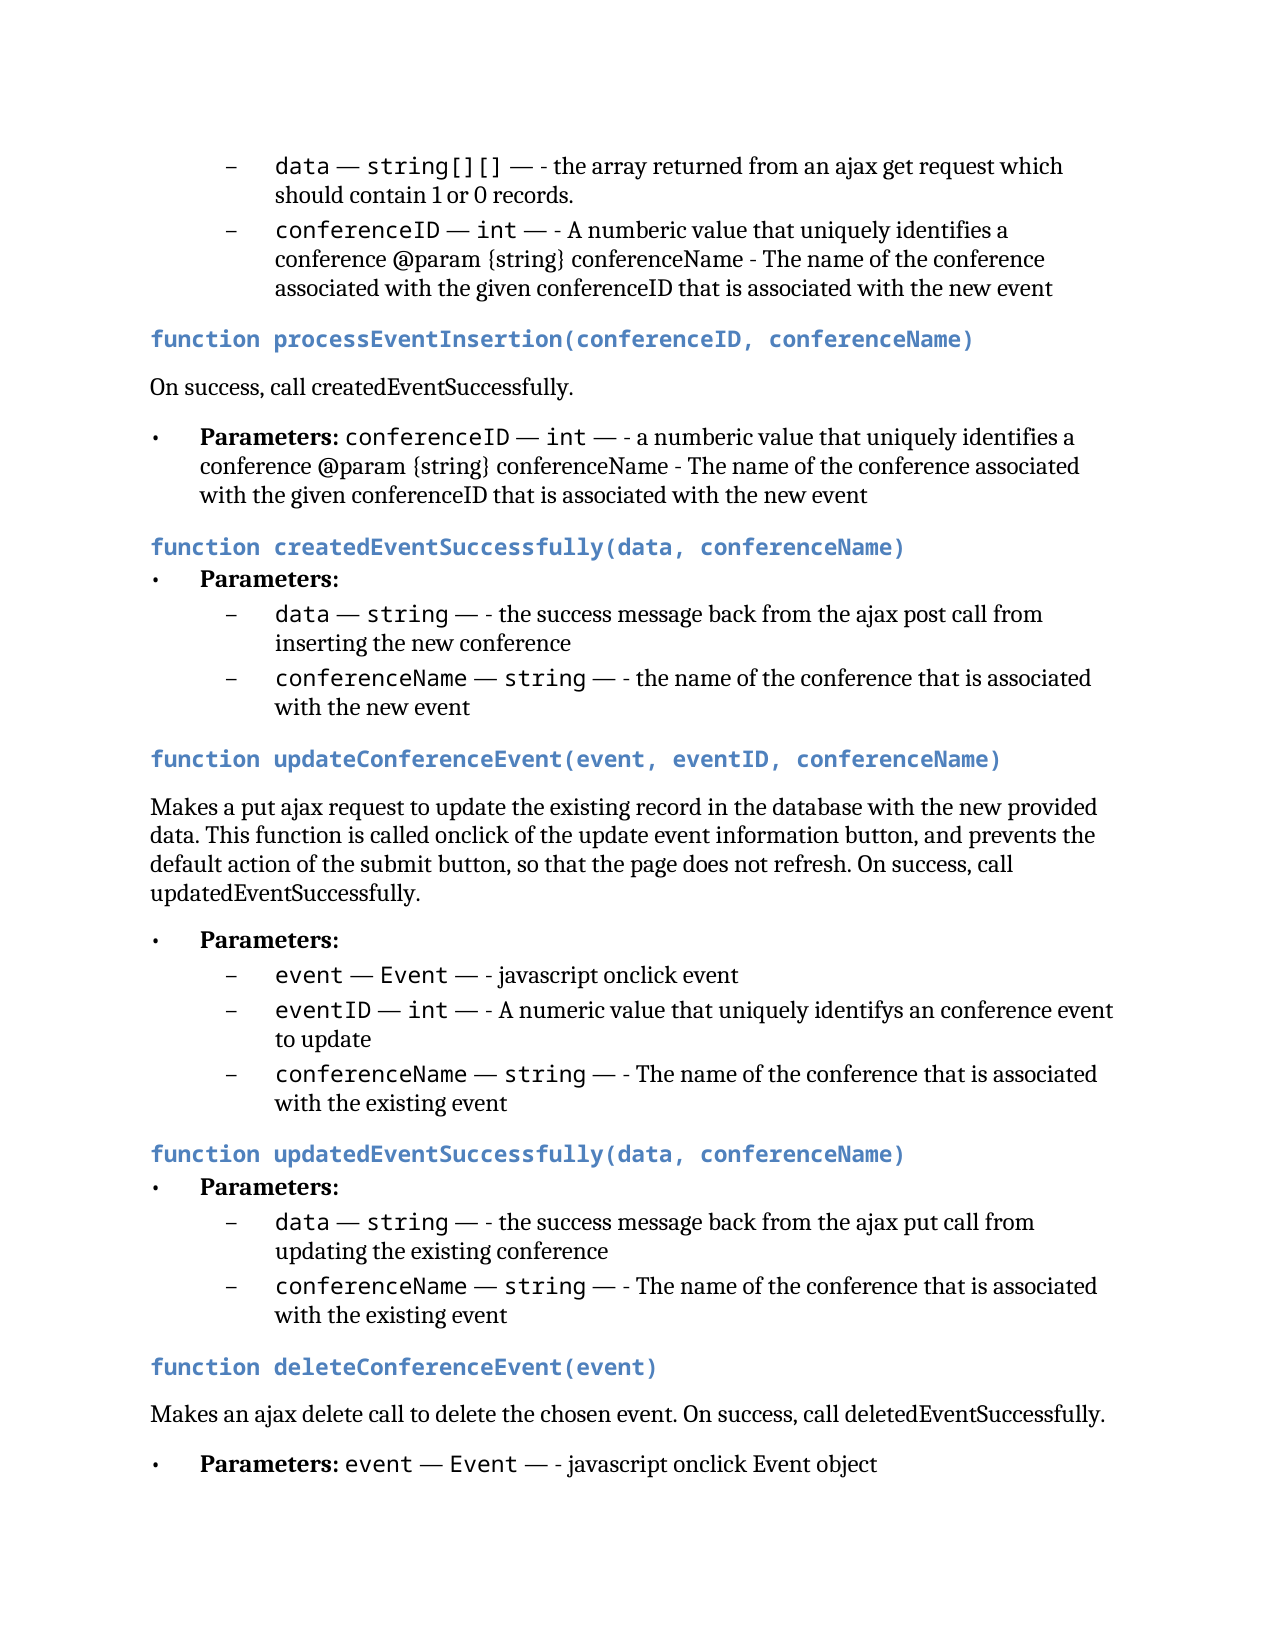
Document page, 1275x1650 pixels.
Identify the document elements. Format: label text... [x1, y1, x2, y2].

list Parameters: event — Event — - javascript onclick Event object [150, 1448, 1125, 1479]
list conferenceName — string — - the name of the conference that is associated with the new event [225, 662, 1125, 722]
list eventID — int — - A numeric value that uniquely identifys an conference event to update [225, 994, 1125, 1054]
list Parameters: conferenceID — int — - a numberic value that uniquely identifies a conference @param {string} conferenceName - The name of the conference associated with the given conferenceID that is associated with the new event [150, 421, 1125, 509]
subtitle function createdEventSuccessfully(data, conferenceName) [150, 530, 1125, 562]
subtitle function processEventInsertion(conferenceID, conferenceName) [150, 323, 1125, 354]
text On success, call createdEventSuccessfully. [150, 373, 1125, 402]
text Makes an ajax delete call to delete the chosen event. On success, call deletedEventSuccessfully. [150, 1400, 1125, 1429]
list data — string[][] — - the array returned from an ajax get request which should contain 1 or 0 records. [225, 150, 1125, 210]
list Parameters: [150, 926, 1125, 955]
list data — string — - the success message back from the ajax post call from inserting the new conference [225, 598, 1125, 658]
list conferenceName — string — - The name of the conference that is associated with the existing event [225, 1269, 1125, 1329]
list Parameters: [150, 1173, 1125, 1202]
subtitle function updatedEventSuccessfully(data, conferenceName) [150, 1138, 1125, 1169]
subtitle function deleteConferenceEvent(event) [150, 1350, 1125, 1382]
list Parameters: [150, 565, 1125, 594]
text Makes a put ajax request to update the existing record in the database with the new provided data. This function is called onclick of the update event information button, and prevents the default action of the submit button, so that the page does not refresh. On success, call updatedEventSuccessfully. [150, 792, 1125, 907]
list event — Event — - javascript onclick event [225, 959, 1125, 990]
list conferenceName — string — - The name of the conference that is associated with the existing event [225, 1057, 1125, 1117]
subtitle function updateConferenceEvent(event, eventID, conferenceName) [150, 742, 1125, 774]
list data — string — - the success message back from the ajax put call from updating the existing conference [225, 1206, 1125, 1266]
